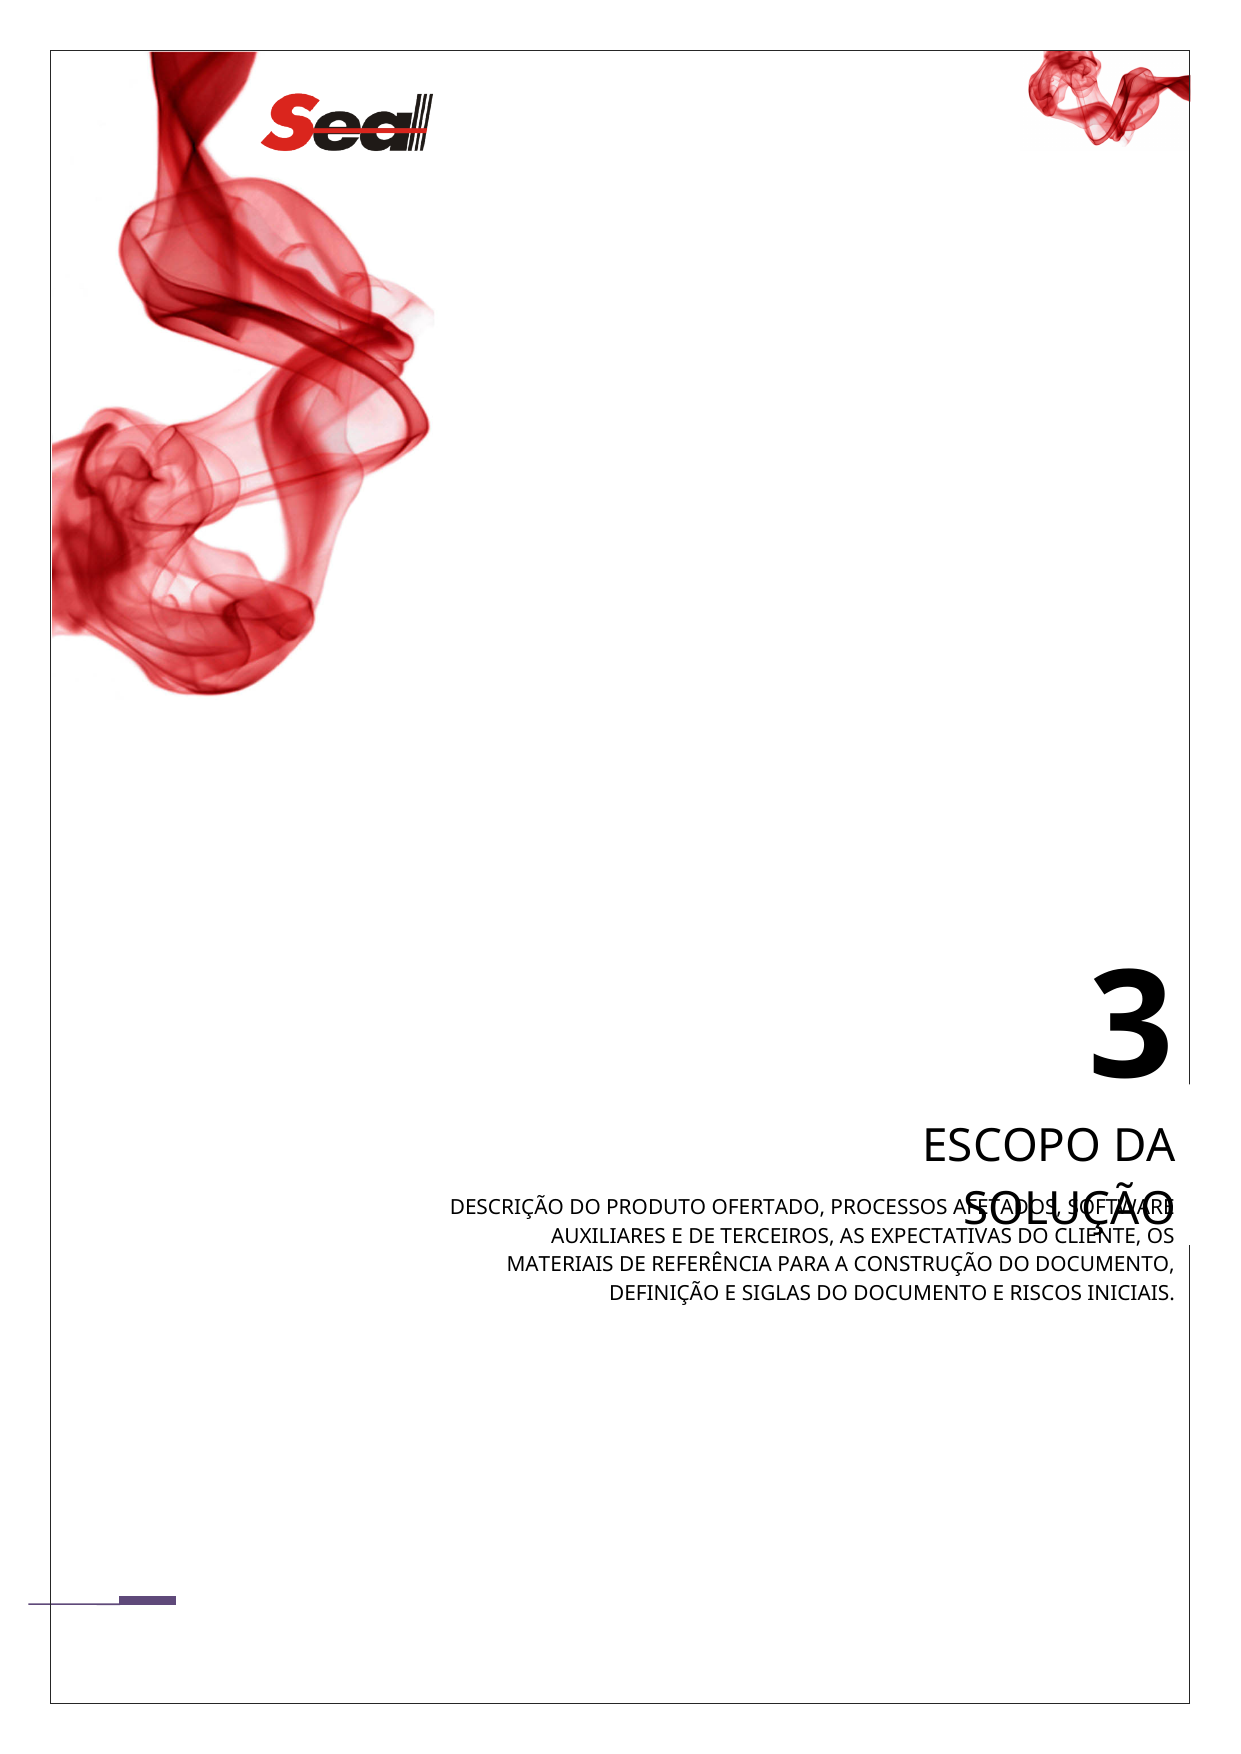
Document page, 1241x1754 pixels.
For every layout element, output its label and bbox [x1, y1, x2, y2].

picture [1020, 51, 1189, 151]
picture [53, 42, 448, 731]
